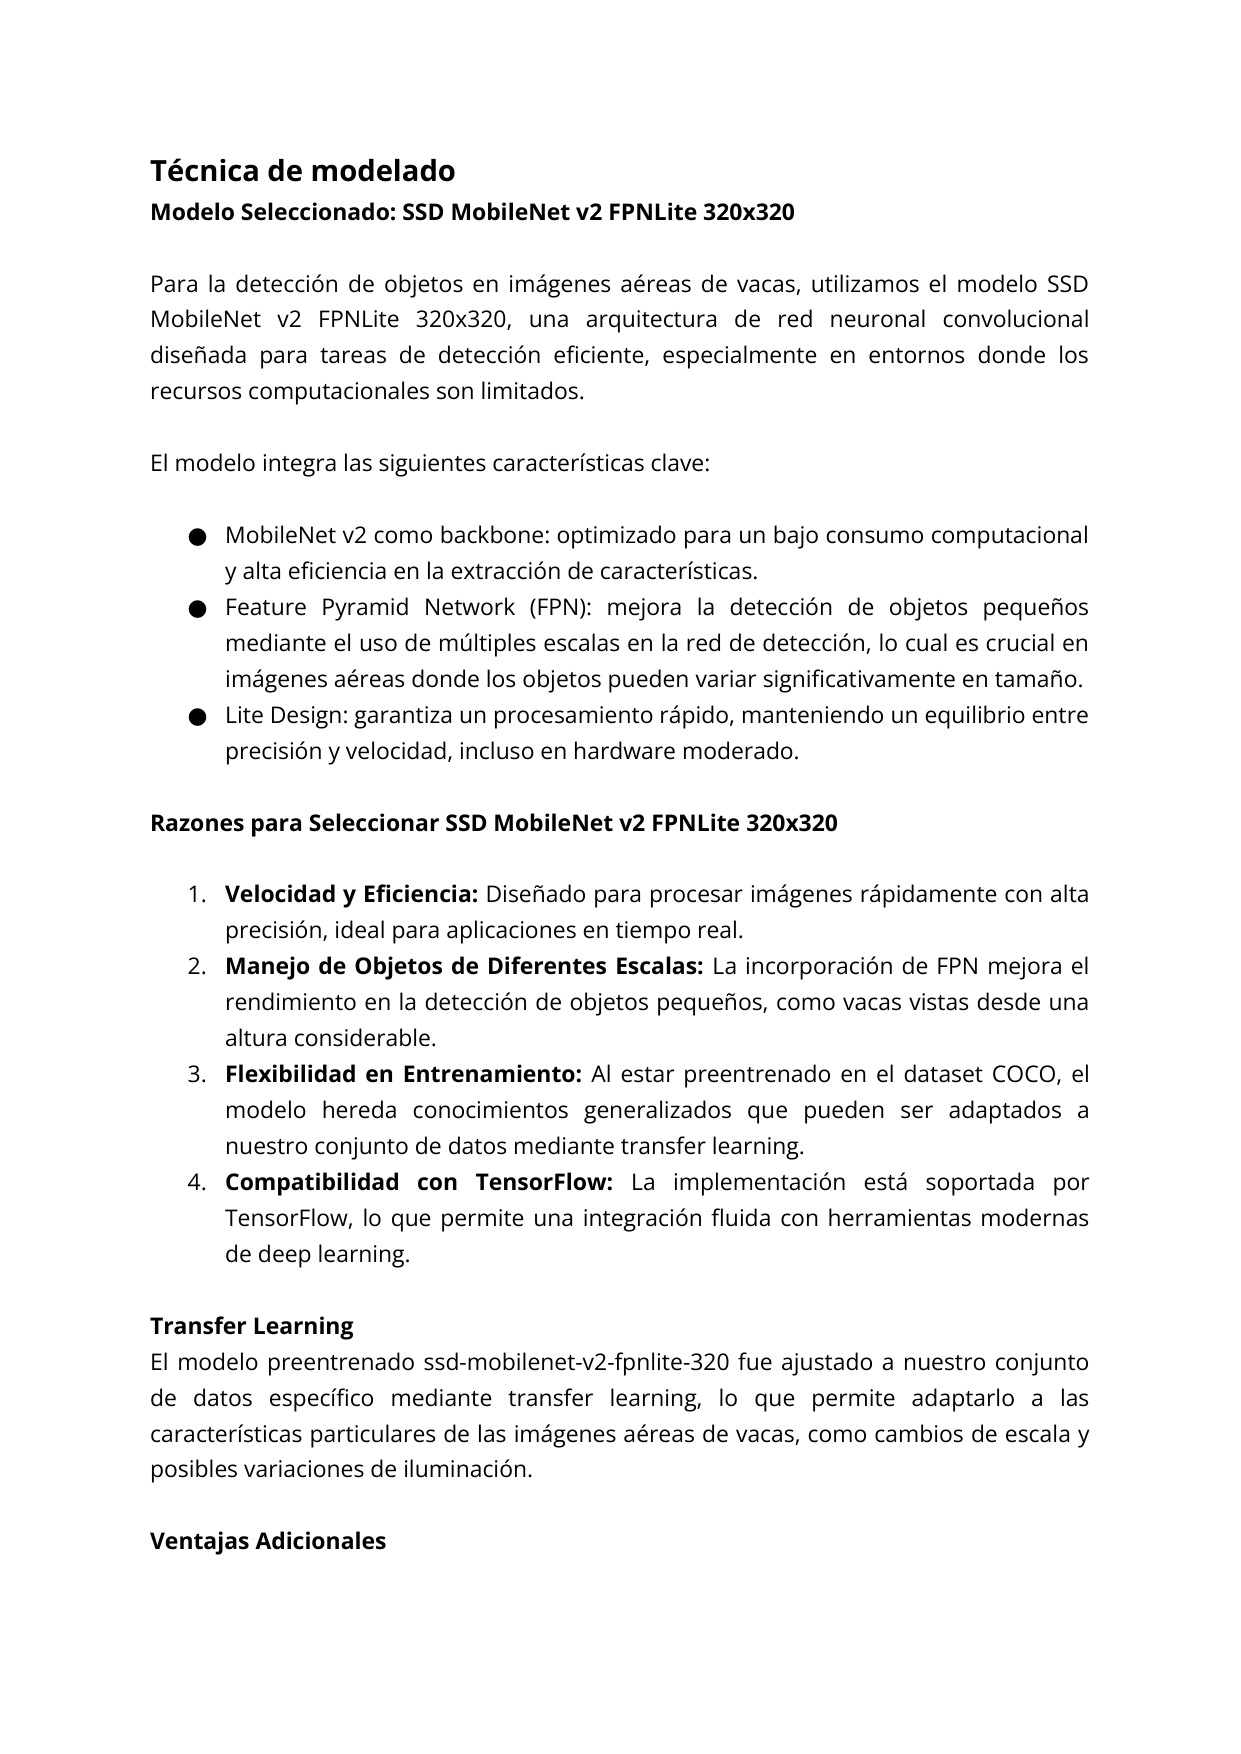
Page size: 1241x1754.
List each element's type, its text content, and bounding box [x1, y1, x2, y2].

text Razones para Seleccionar SSD MobileNet v2 FPNLite 320x320 [150, 807, 1090, 838]
text Modelo Seleccionado: SSD MobileNet v2 FPNLite 320x320 [150, 196, 1090, 227]
text Transfer Learning [150, 1310, 1090, 1341]
list MobileNet v2 como backbone: optimizado para un bajo consumo computacional y alta eficiencia en la extracción de características. [187, 519, 1090, 586]
text El modelo preentrenado ssd-mobilenet-v2-fpnlite-320 fue ajustado a nuestro conjunto de datos específico mediante transfer learning, lo que permite adaptarlo a las características particulares de las imágenes aéreas de vacas, como cambios de escala y posibles variaciones de iluminación. [150, 1346, 1090, 1485]
list Compatibilidad con TensorFlow: La implementación está soportada por TensorFlow, lo que permite una integración fluida con herramientas modernas de deep learning. [187, 1166, 1090, 1269]
text Para la detección de objetos en imágenes aéreas de vacas, utilizamos el modelo SSD MobileNet v2 FPNLite 320x320, una arquitectura de red neuronal convolucional diseñada para tareas de detección eficiente, especialmente en entornos donde los recursos computacionales son limitados. [150, 267, 1090, 407]
list Flexibilidad en Entrenamiento: Al estar preentrenado en el dataset COCO, el modelo hereda conocimientos generalizados que pueden ser adaptados a nuestro conjunto de datos mediante transfer learning. [187, 1058, 1090, 1161]
list Feature Pyramid Network (FPN): mejora la detección de objetos pequeños mediante el uso de múltiples escalas en la red de detección, lo cual es crucial en imágenes aéreas donde los objetos pueden variar significativamente en tamaño. [187, 591, 1090, 694]
list Manejo de Objetos de Diferentes Escalas: La incorporación de FPN mejora el rendimiento en la detección de objetos pequeños, como vacas vistas desde una altura considerable. [187, 950, 1090, 1053]
list Lite Design: garantiza un procesamiento rápido, manteniendo un equilibrio entre precisión y velocidad, incluso en hardware moderado. [187, 699, 1090, 766]
list Velocidad y Eficiencia: Diseñado para procesar imágenes rápidamente con alta precisión, ideal para aplicaciones en tiempo real. [187, 878, 1090, 946]
text Ventajas Adicionales [150, 1525, 1090, 1557]
text Técnica de modelado [150, 150, 1090, 190]
text El modelo integra las siguientes características clave: [150, 447, 1090, 478]
